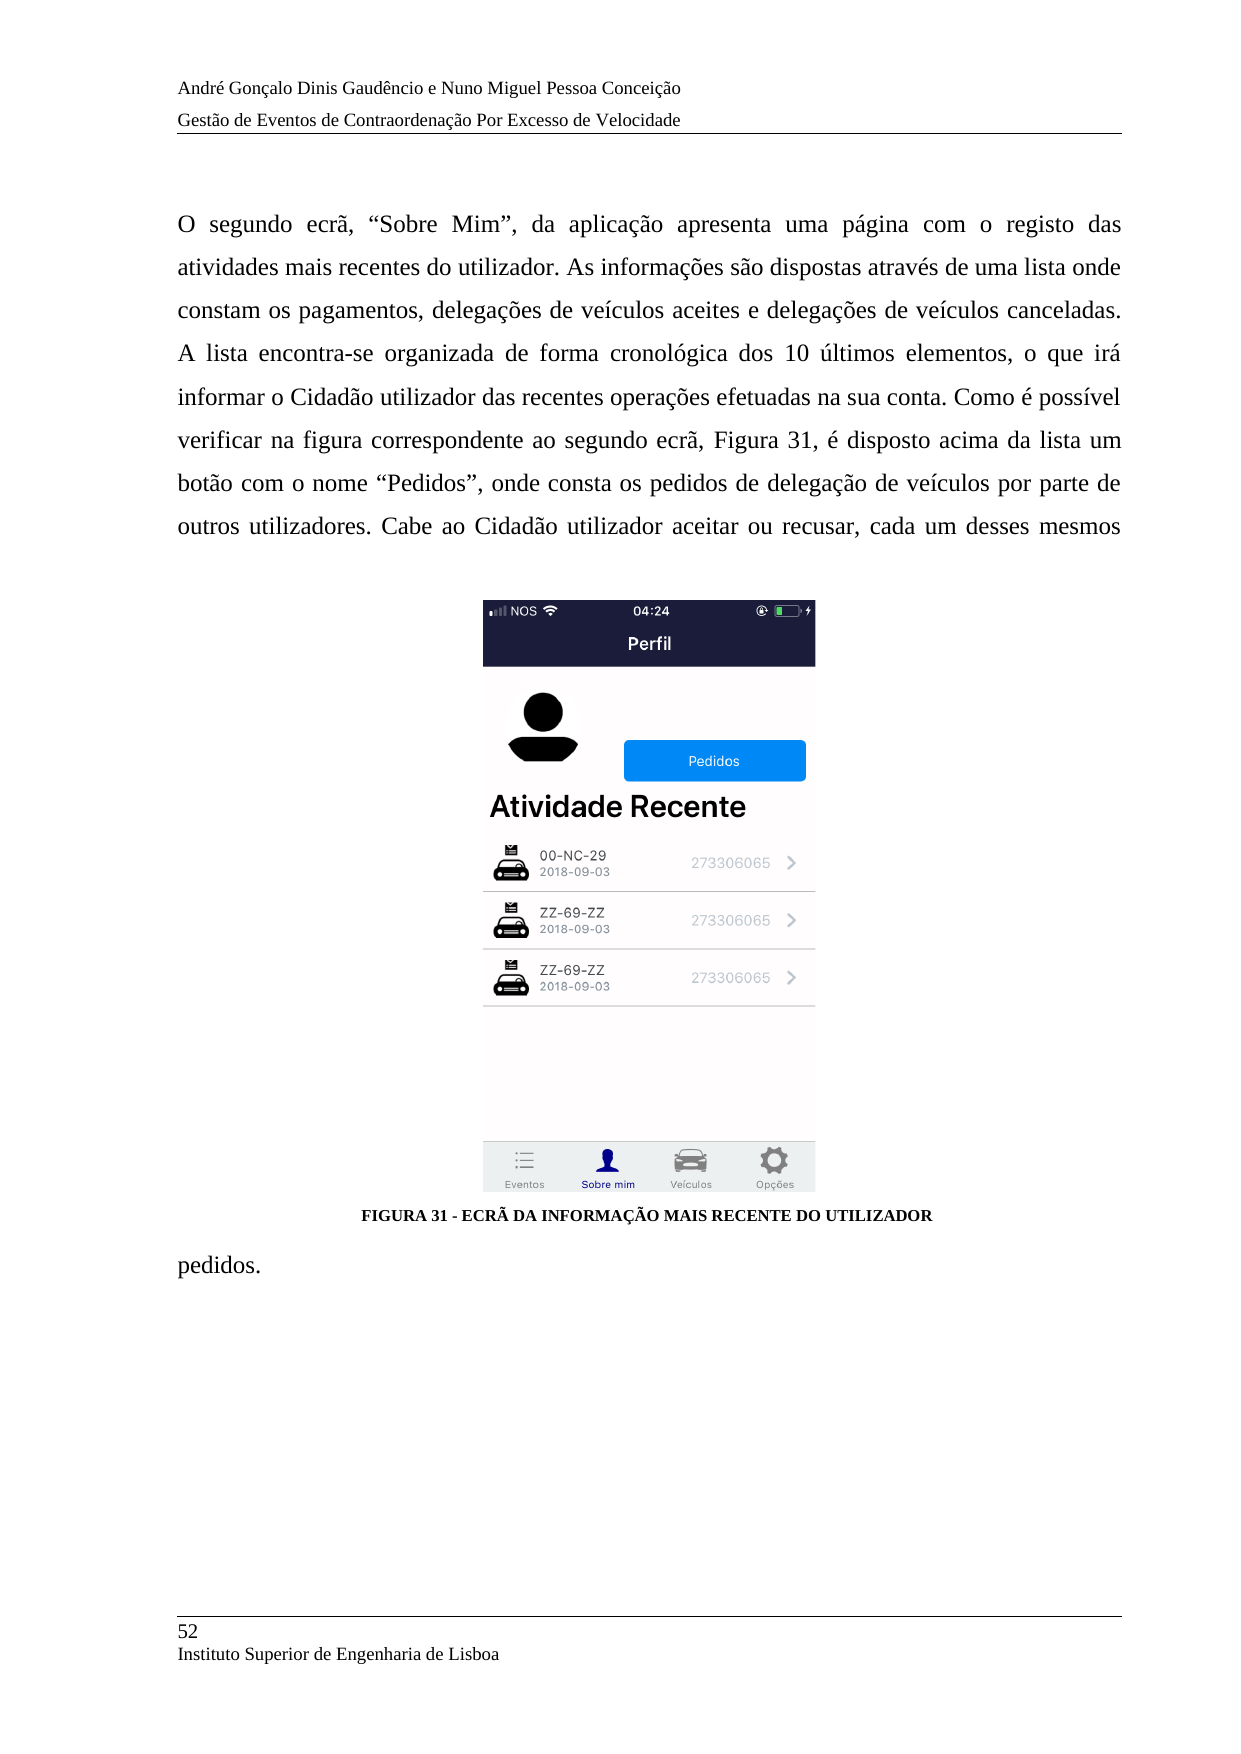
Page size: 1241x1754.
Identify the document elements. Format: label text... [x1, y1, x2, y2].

picture [483, 600, 816, 1192]
text O segundo ecrã, “Sobre Mim”, da aplicação apresenta uma página com o registo das atividades mais recentes do utilizador. As informações são dispostas através de uma lista onde constam os pagamentos, delegações de veículos aceites e delegações de veículos canceladas. A lista encontra-se organizada de forma cronológica dos 10 últimos elementos, o que irá informar o Cidadão utilizador das recentes operações efetuadas na sua conta. Como é possível verificar na figura correspondente ao segundo ecrã, Figura 31, é disposto acima da lista um botão com o nome “Pedidos”, onde consta os pedidos de delegação de veículos por parte de outros utilizadores. Cabe ao Cidadão utilizador aceitar ou recusar, cada um desses mesmos pedidos. [177, 209, 1122, 1279]
